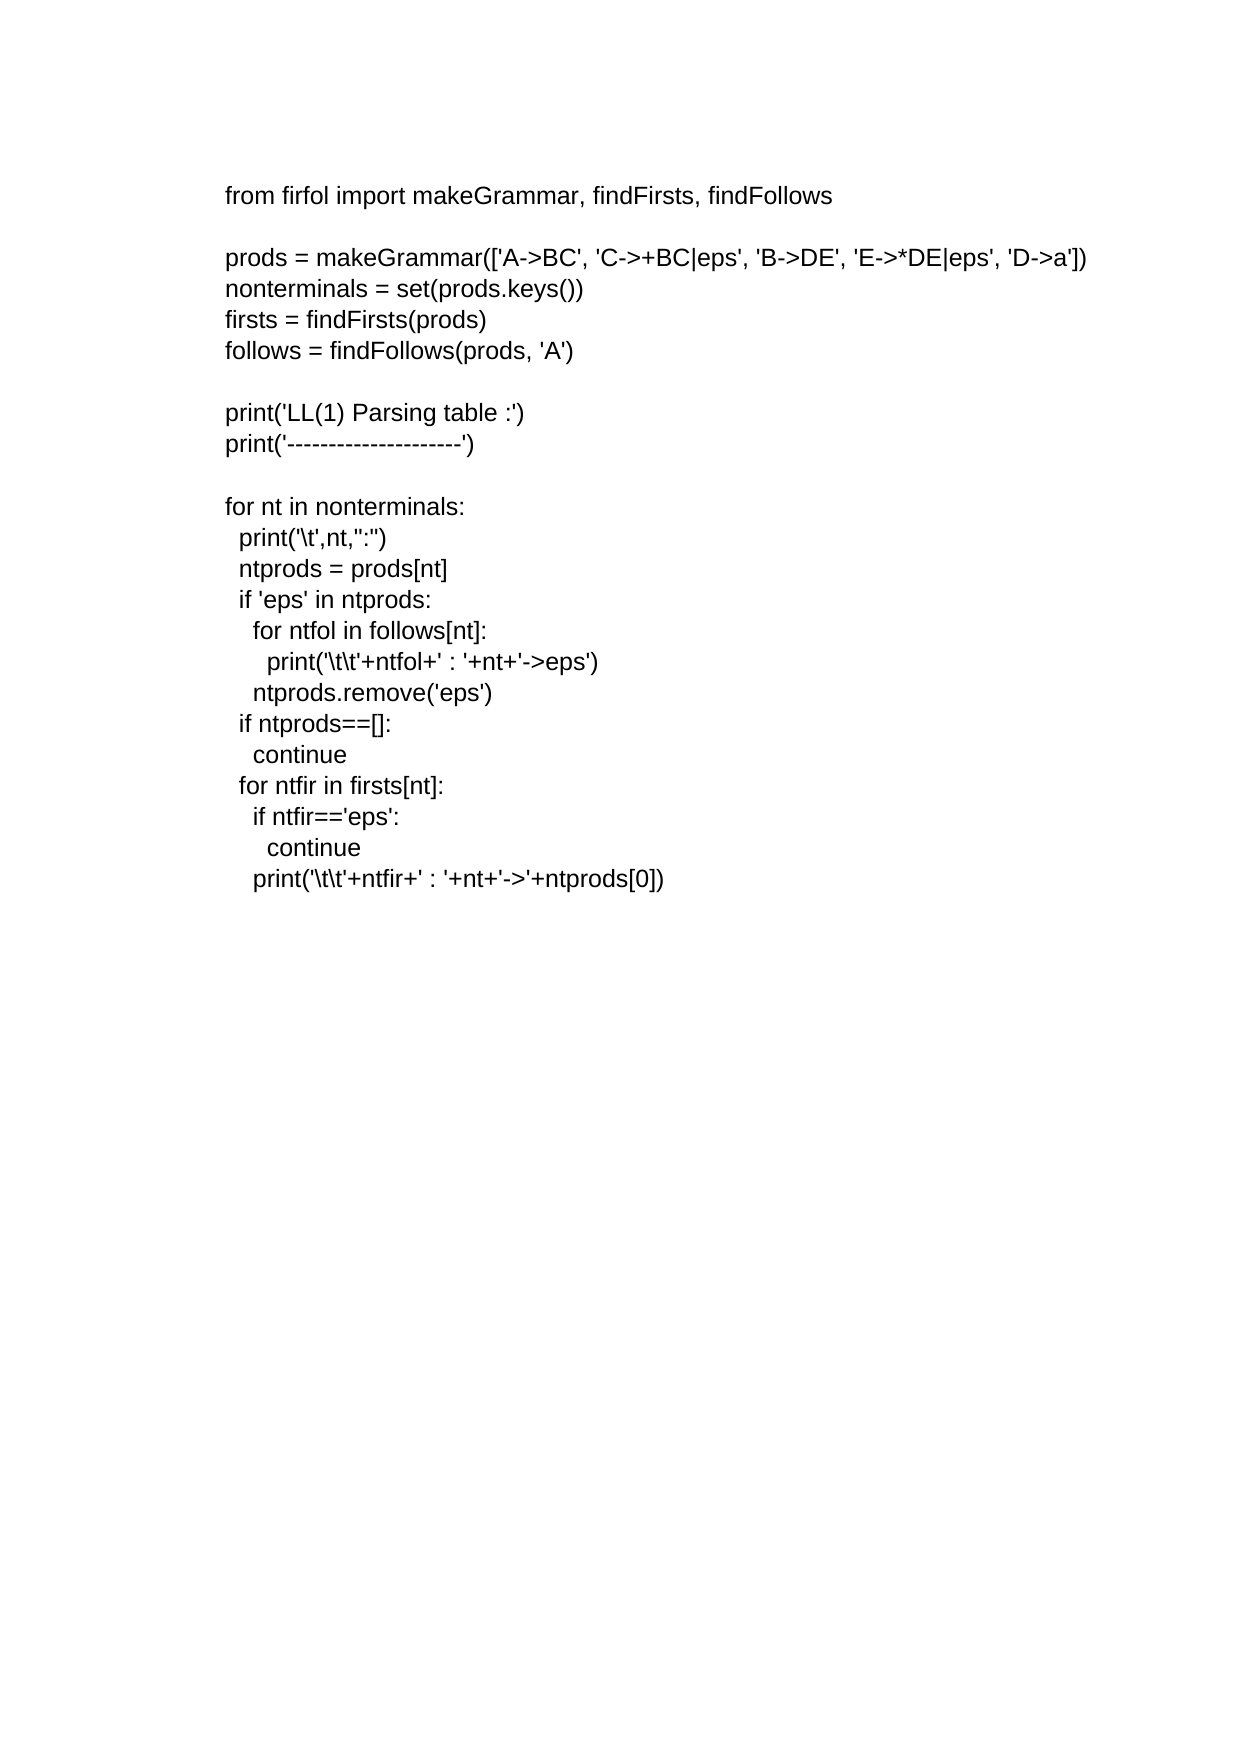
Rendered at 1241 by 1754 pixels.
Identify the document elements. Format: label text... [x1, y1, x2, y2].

list follows = findFollows(prods, 'A') [225, 336, 1090, 365]
list for ntfir in firsts[nt]: [225, 771, 1090, 799]
list ntprods.remove('eps') [225, 678, 1090, 706]
list print('\t\t'+ntfir+' : '+nt+'->'+ntprods[0]) [225, 864, 1090, 893]
list prods = makeGrammar(['A->BC', 'C->+BC|eps', 'B->DE', 'E->*DE|eps', 'D->a']) [225, 243, 1090, 272]
list if 'eps' in ntprods: [225, 584, 1090, 613]
list from firfol import makeGrammar, findFirsts, findFollows [225, 181, 1090, 210]
list for nt in nonterminals: [225, 491, 1090, 520]
list ntprods = prods[nt] [225, 553, 1090, 582]
list continue [225, 833, 1090, 862]
list if ntprods==[]: [225, 709, 1090, 737]
list print('\t\t'+ntfol+' : '+nt+'->eps') [225, 647, 1090, 675]
list print('LL(1) Parsing table :') [225, 398, 1090, 427]
list if ntfir=='eps': [225, 802, 1090, 831]
list print('---------------------') [225, 429, 1090, 458]
list for ntfol in follows[nt]: [225, 616, 1090, 644]
list print('\t',nt,":") [225, 522, 1090, 551]
list firsts = findFirsts(prods) [225, 305, 1090, 334]
list nonterminals = set(prods.keys()) [225, 274, 1090, 303]
list continue [225, 740, 1090, 768]
